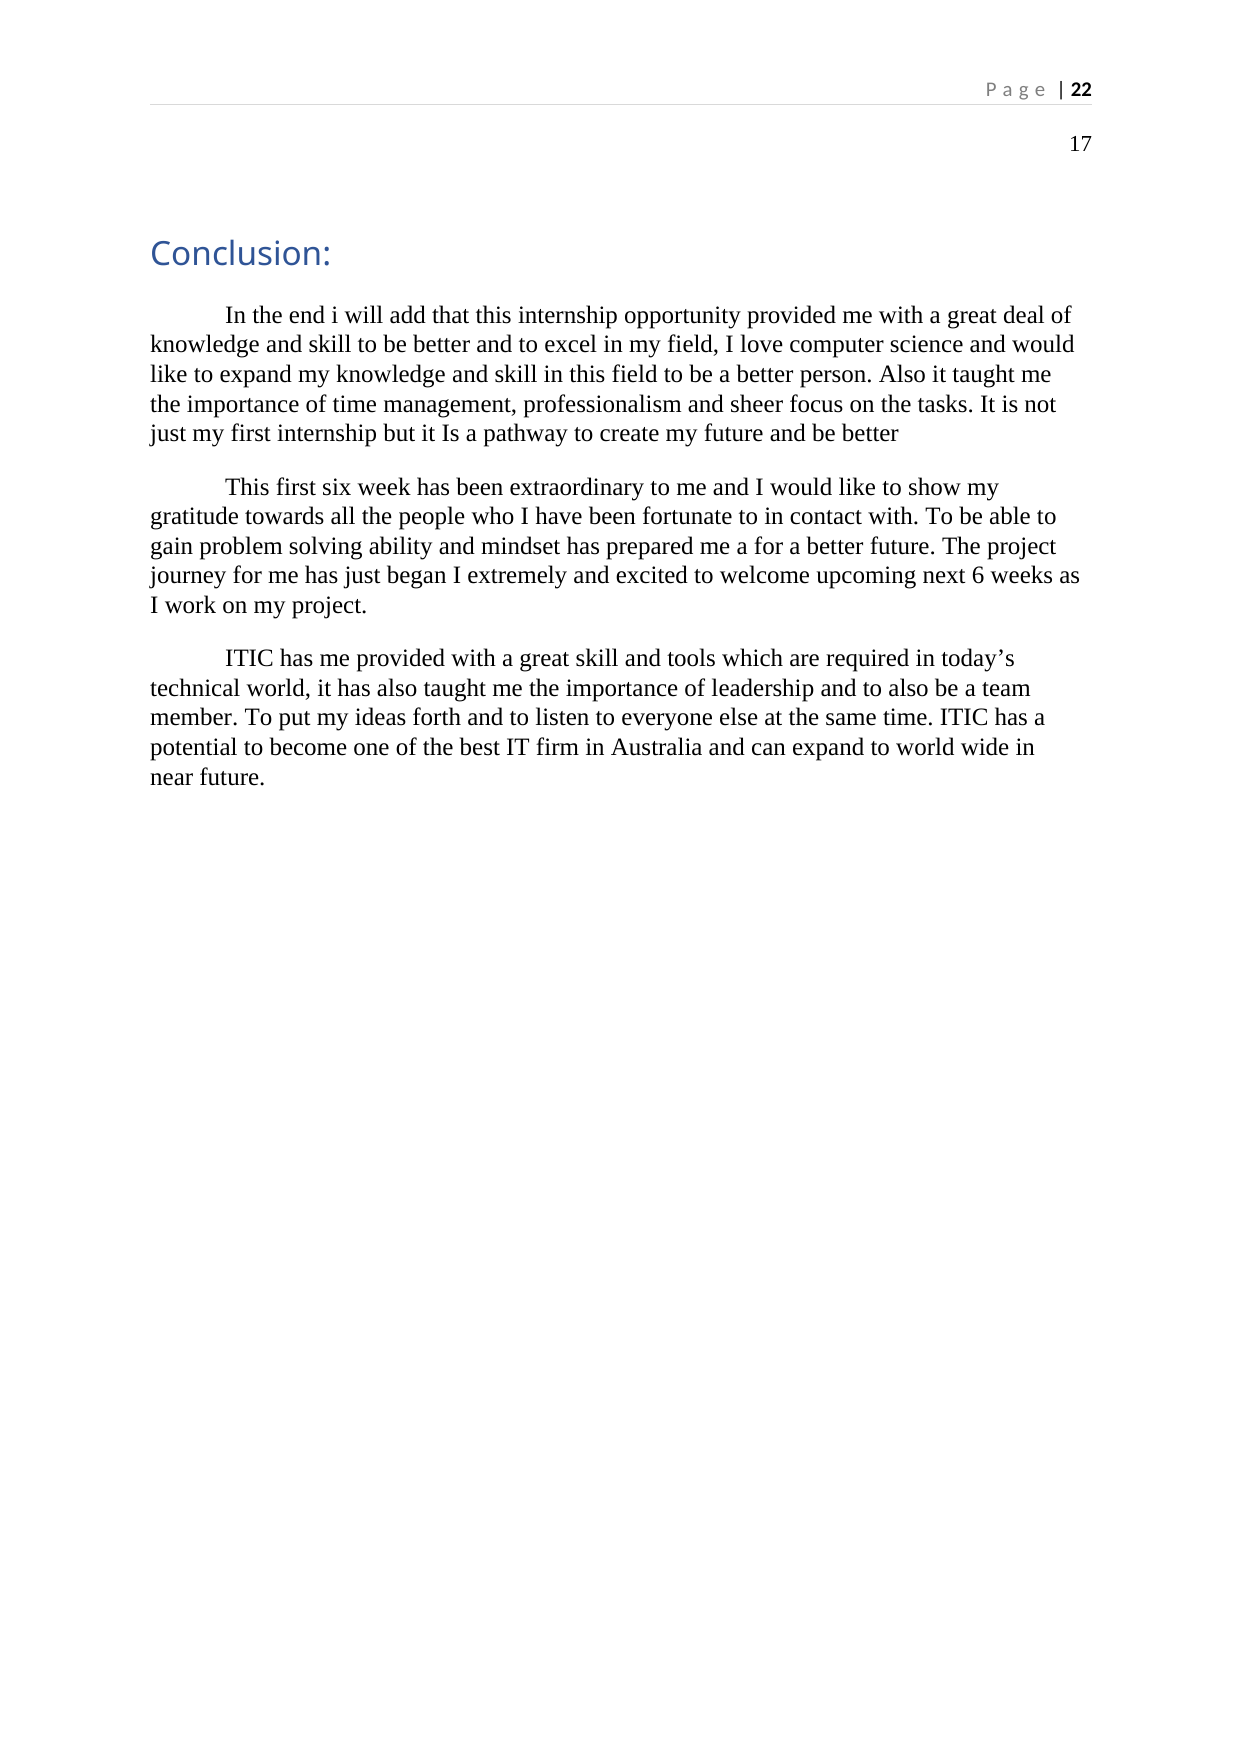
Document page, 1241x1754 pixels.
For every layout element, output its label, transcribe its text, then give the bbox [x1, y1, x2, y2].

text This first six week has been extraordinary to me and I would like to show my gratitude towards all the people who I have been fortunate to in contact with. To be able to gain problem solving ability and mindset has prepared me a for a better future. The project journey for me has just began I extremely and excited to welcome upcoming next 6 weeks as I work on my project. [150, 472, 1081, 619]
subtitle Conclusion: [150, 230, 1092, 275]
text 17 [150, 130, 1092, 157]
text In the end i will add that this internship opportunity provided me with a great deal of knowledge and skill to be better and to excel in my field, I love computer science and would like to expand my knowledge and skill in this field to be a better person. Also it taught me the importance of time management, professionalism and sheer focus on the tasks. It is not just my first internship but it Is a pathway to create my future and be better [150, 300, 1087, 447]
text ITIC has me provided with a great skill and tools which are required in today’s technical world, it has also taught me the importance of leadership and to also be a team member. To put my ideas forth and to listen to everyone else at the same time. ITIC has a potential to become one of the best IT firm in Australia and can expand to world wide in near future. [150, 643, 1058, 790]
